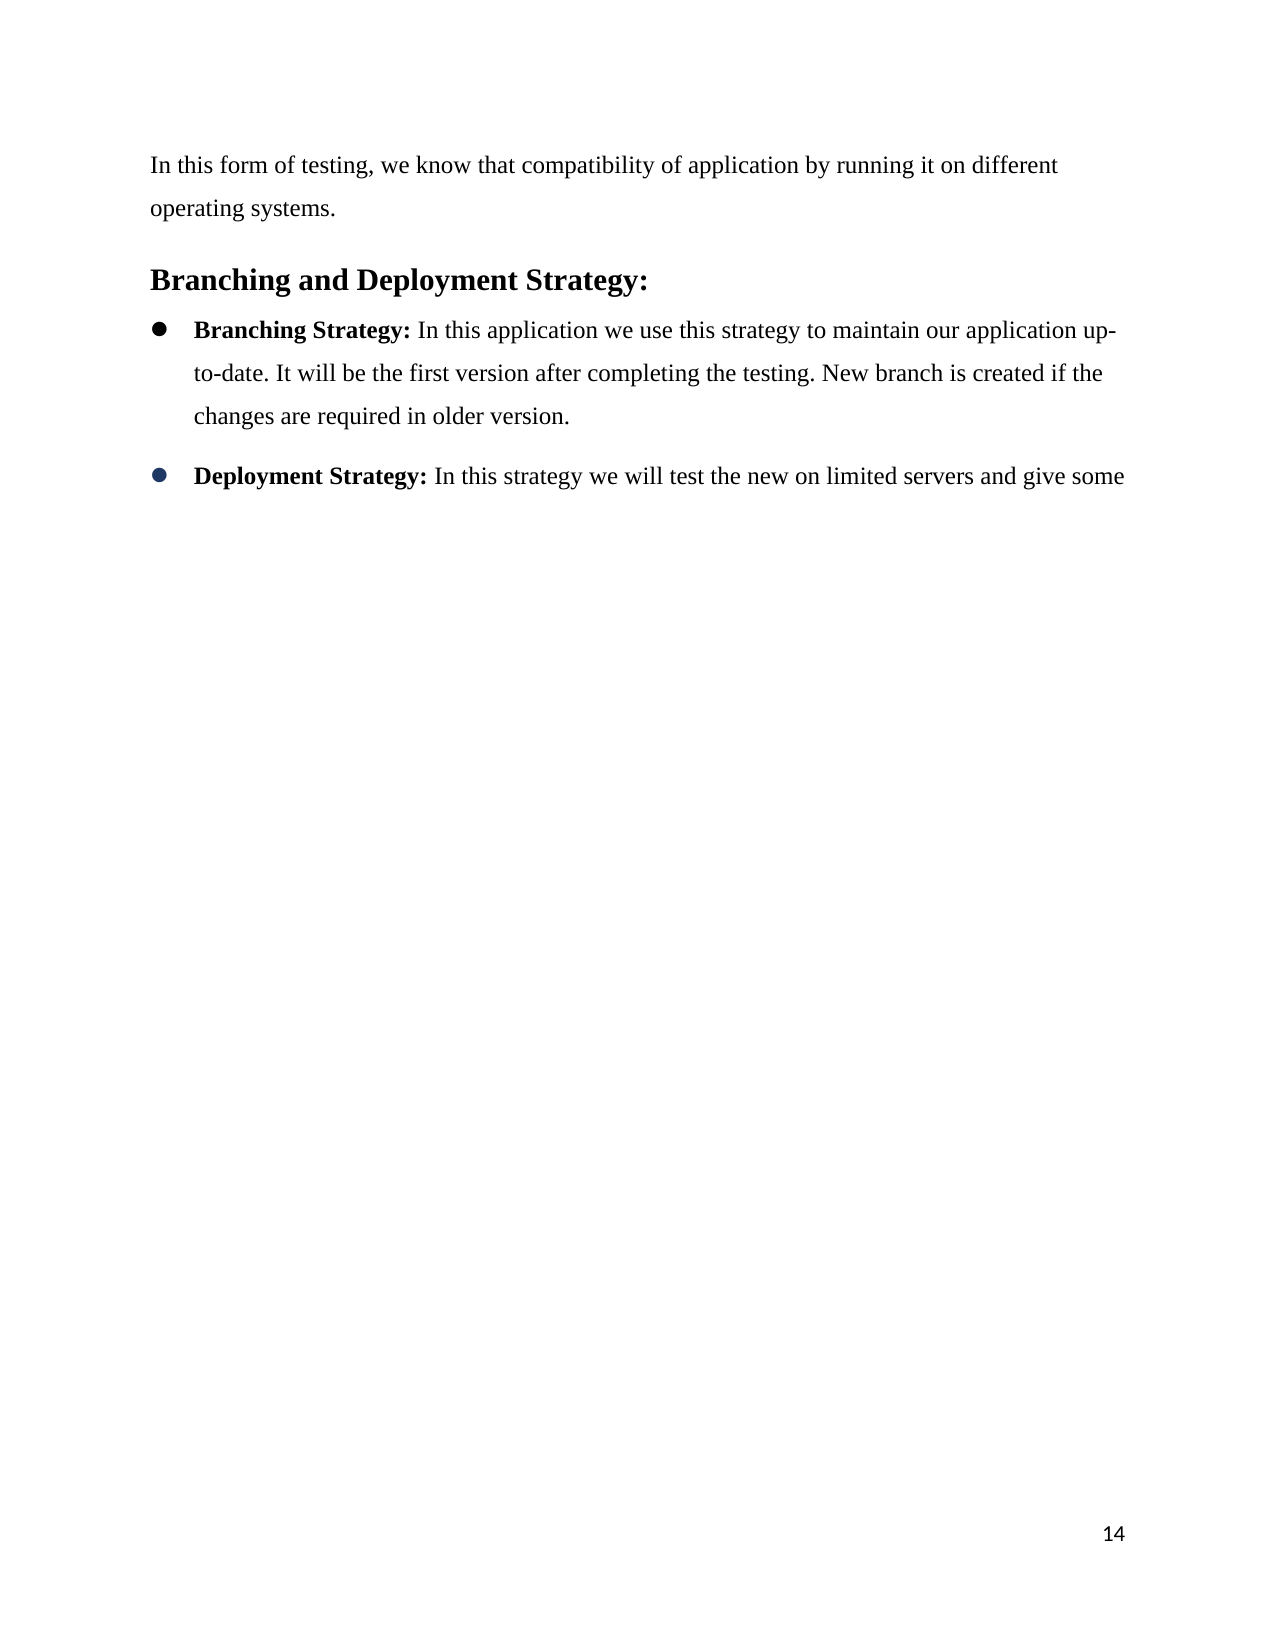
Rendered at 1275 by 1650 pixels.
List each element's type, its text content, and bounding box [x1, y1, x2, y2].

list Branching Strategy: In this application we use this strategy to maintain our application up-to-date. It will be the first version after completing the testing. New branch is created if the changes are required in older version. [150, 315, 1125, 430]
text In this form of testing, we know that compatibility of application by running it on different operating systems. [150, 150, 1125, 222]
list Deployment Strategy: In this strategy we will test the new on limited servers and give some [150, 461, 1125, 532]
subtitle Branching and Deployment Strategy: [150, 261, 1125, 297]
